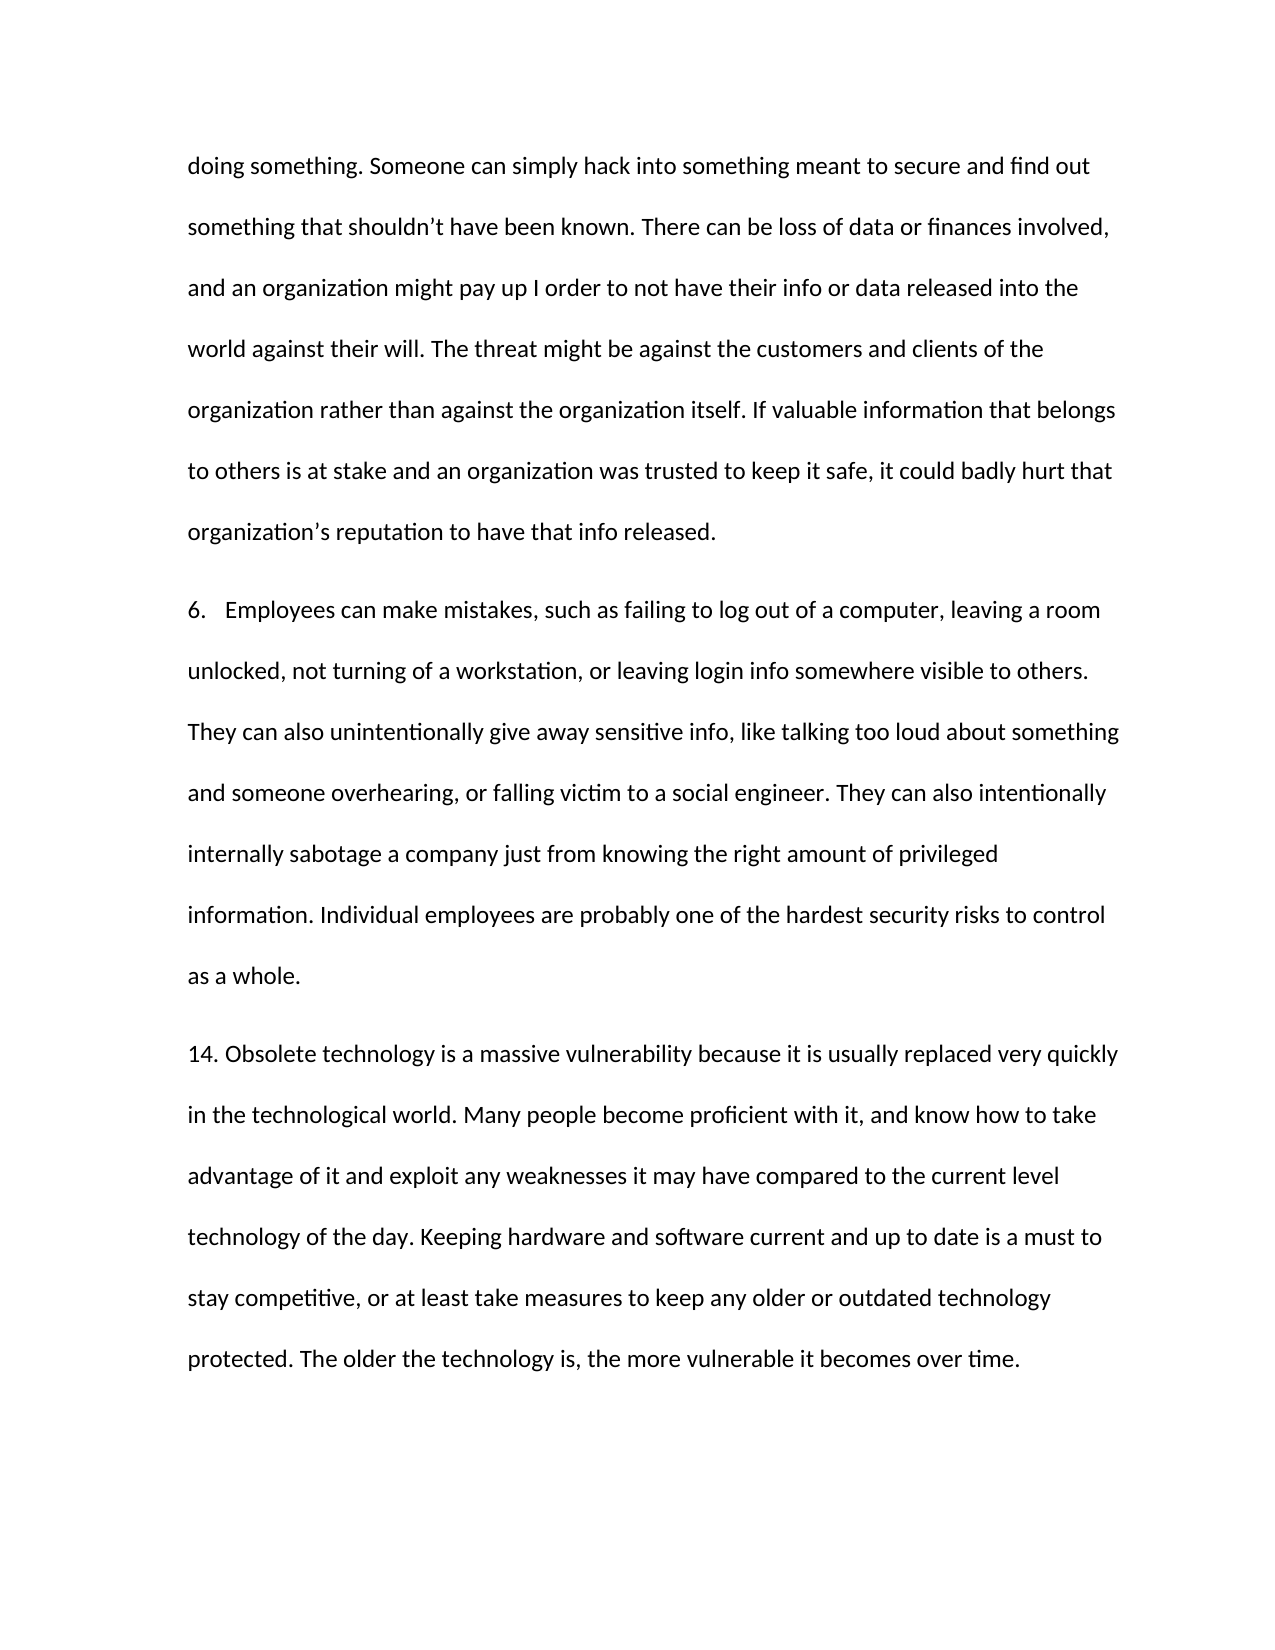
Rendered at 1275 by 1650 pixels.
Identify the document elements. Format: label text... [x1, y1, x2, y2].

text 14. Obsolete technology is a massive vulnerability because it is usually replaced very quickly in the technological world. Many people become proficient with it, and know how to take advantage of it and exploit any weaknesses it may have compared to the current level technology of the day. Keeping hardware and software current and up to date is a must to stay competitive, or at least take measures to keep any older or outdated technology protected. The older the technology is, the more vulnerable it becomes over time. [187, 1038, 1125, 1374]
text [187, 150, 1125, 547]
text 6. Employees can make mistakes, such as failing to log out of a computer, leaving a room unlocked, not turning of a workstation, or leaving login info somewhere visible to others. They can also unintentionally give away sensitive info, like talking too loud about something and someone overhearing, or falling victim to a social engineer. They can also intentionally internally sabotage a company just from knowing the right amount of privileged information. Individual employees are probably one of the hardest security risks to control as a whole. [187, 594, 1125, 991]
